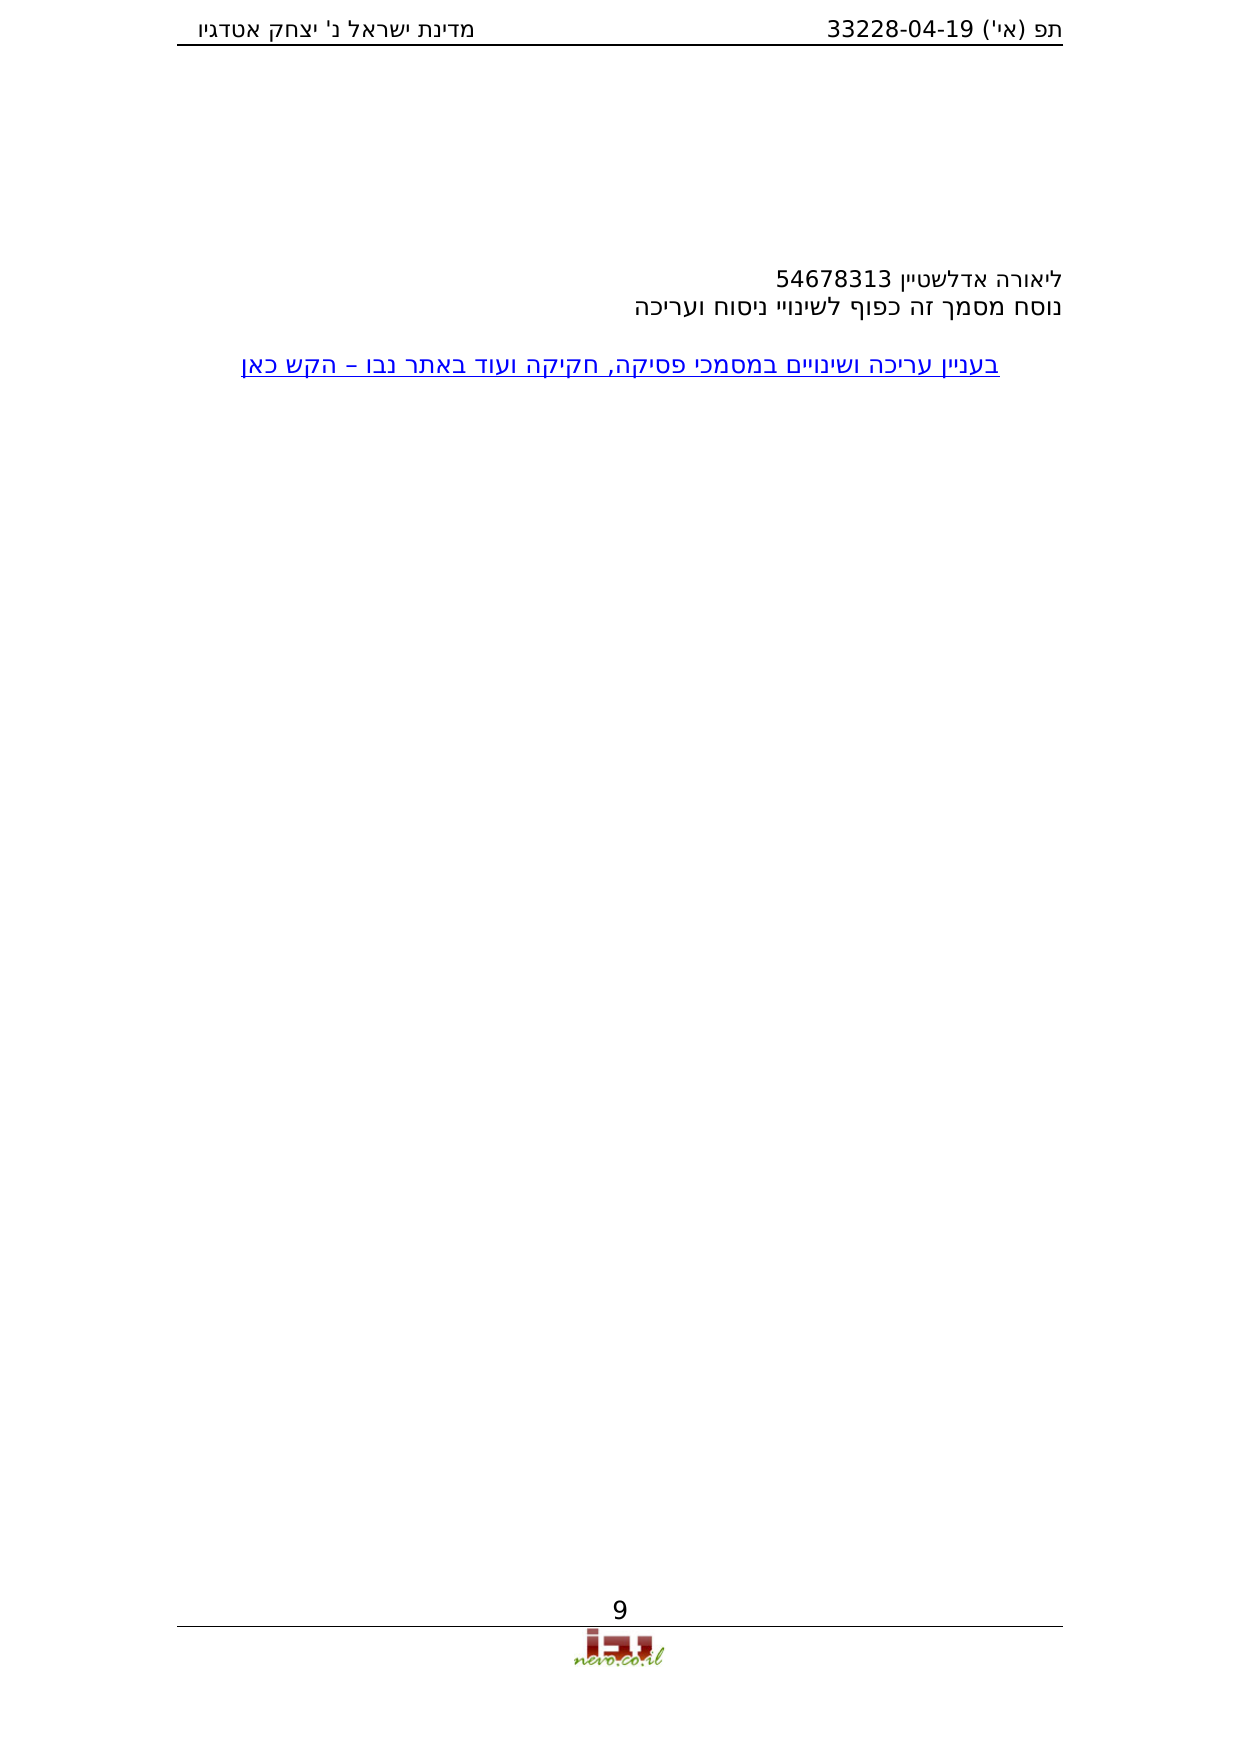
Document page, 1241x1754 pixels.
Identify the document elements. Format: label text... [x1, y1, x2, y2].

picture [574, 1628, 666, 1667]
text נוסח מסמך זה כפוף לשינויי ניסוח ועריכה [177, 293, 1063, 322]
text ליאורה אדלשטיין 54678313 [177, 266, 1063, 293]
text בעניין עריכה ושינויים במסמכי פסיקה, חקיקה ועוד באתר נבו – הקש כאן [177, 351, 1063, 380]
